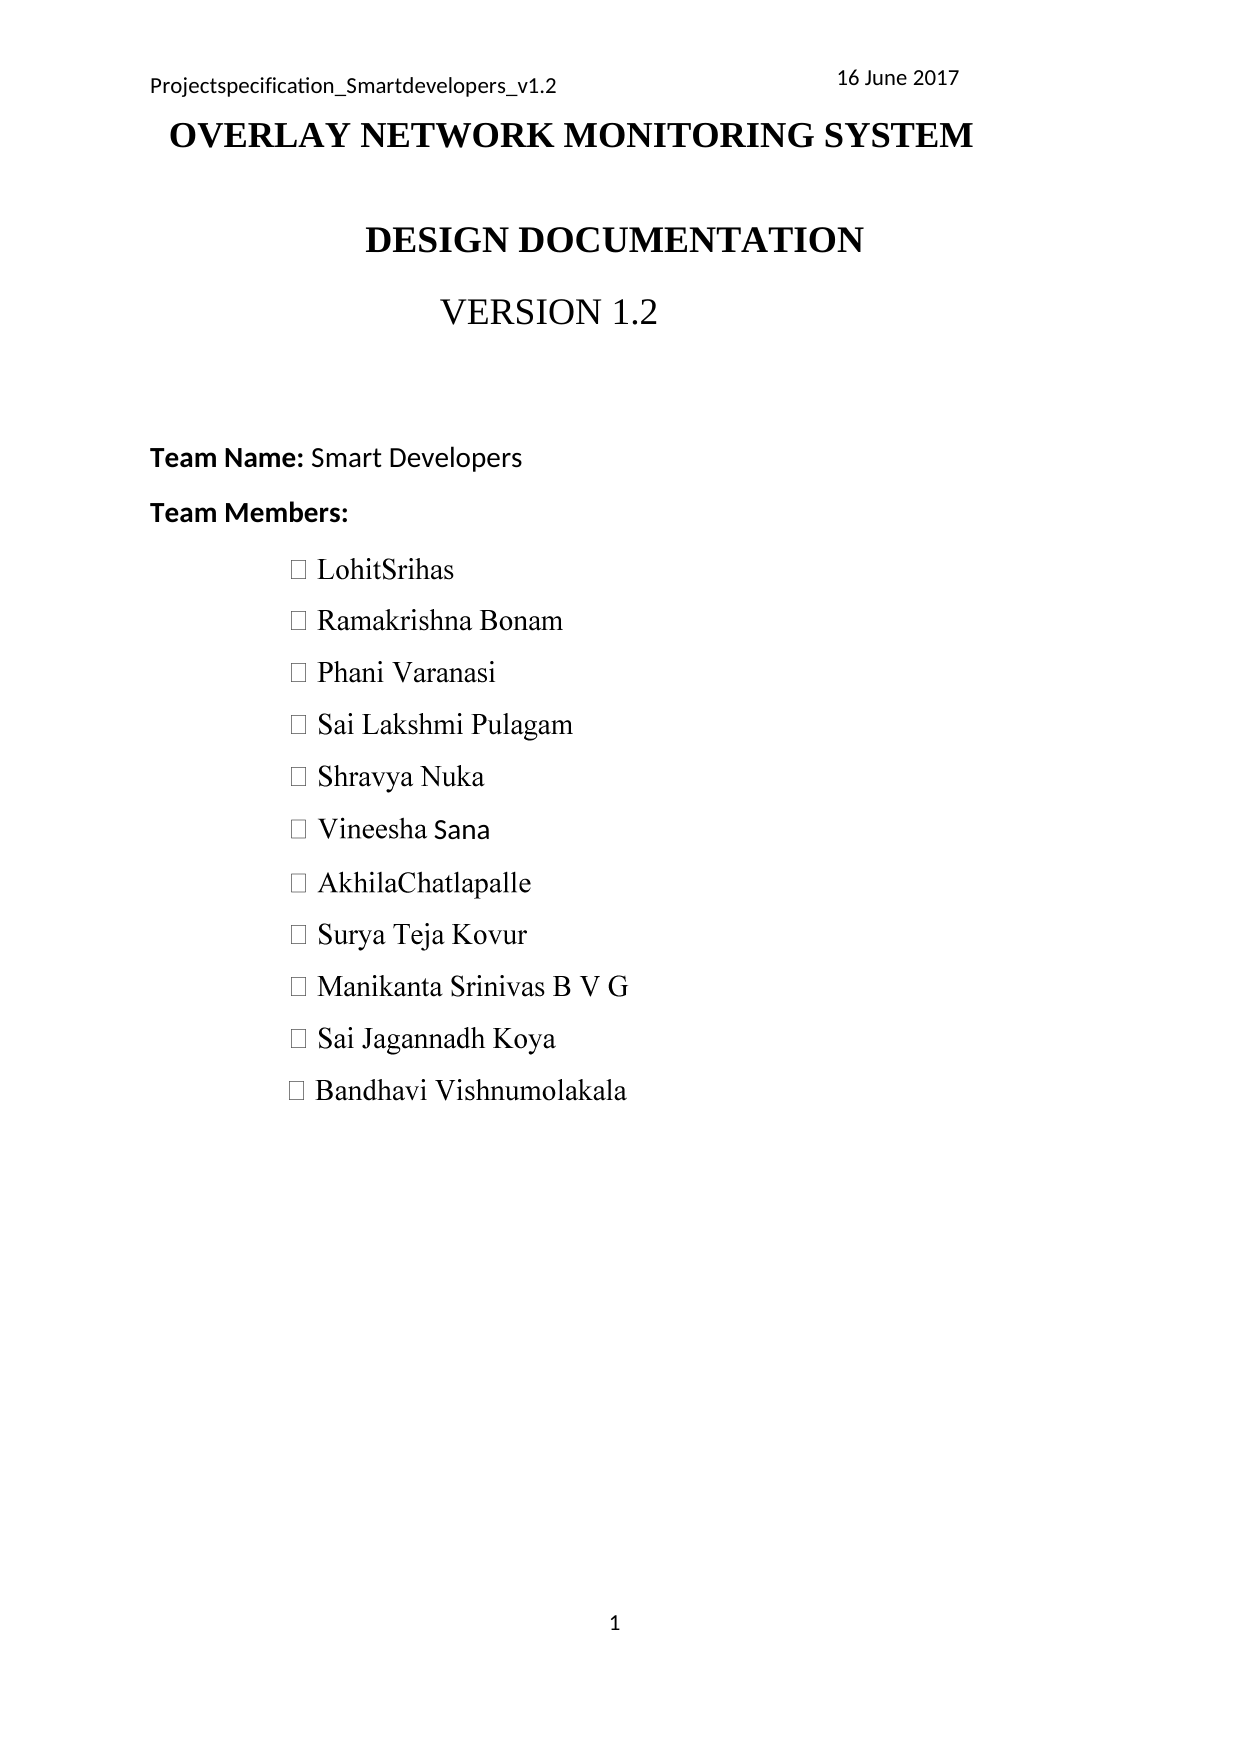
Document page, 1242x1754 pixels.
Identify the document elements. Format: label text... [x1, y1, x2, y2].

text OVERLAY NETWORK MONITORING SYSTEM [169, 113, 1089, 155]
picture [287, 707, 594, 741]
picture [287, 759, 505, 793]
text Team Members: [150, 494, 1089, 529]
picture [287, 812, 434, 845]
picture [287, 552, 474, 586]
picture [287, 603, 585, 637]
text VERSION 1.2 [439, 289, 1089, 332]
picture [287, 866, 551, 899]
picture [285, 1073, 647, 1107]
picture [287, 1021, 569, 1055]
picture [287, 969, 649, 1003]
picture [287, 655, 516, 689]
text Team Name: Smart Developers [150, 439, 1089, 474]
text DESIGN DOCUMENTATION [139, 218, 1089, 261]
picture [287, 917, 547, 951]
text Sana [434, 811, 1089, 847]
